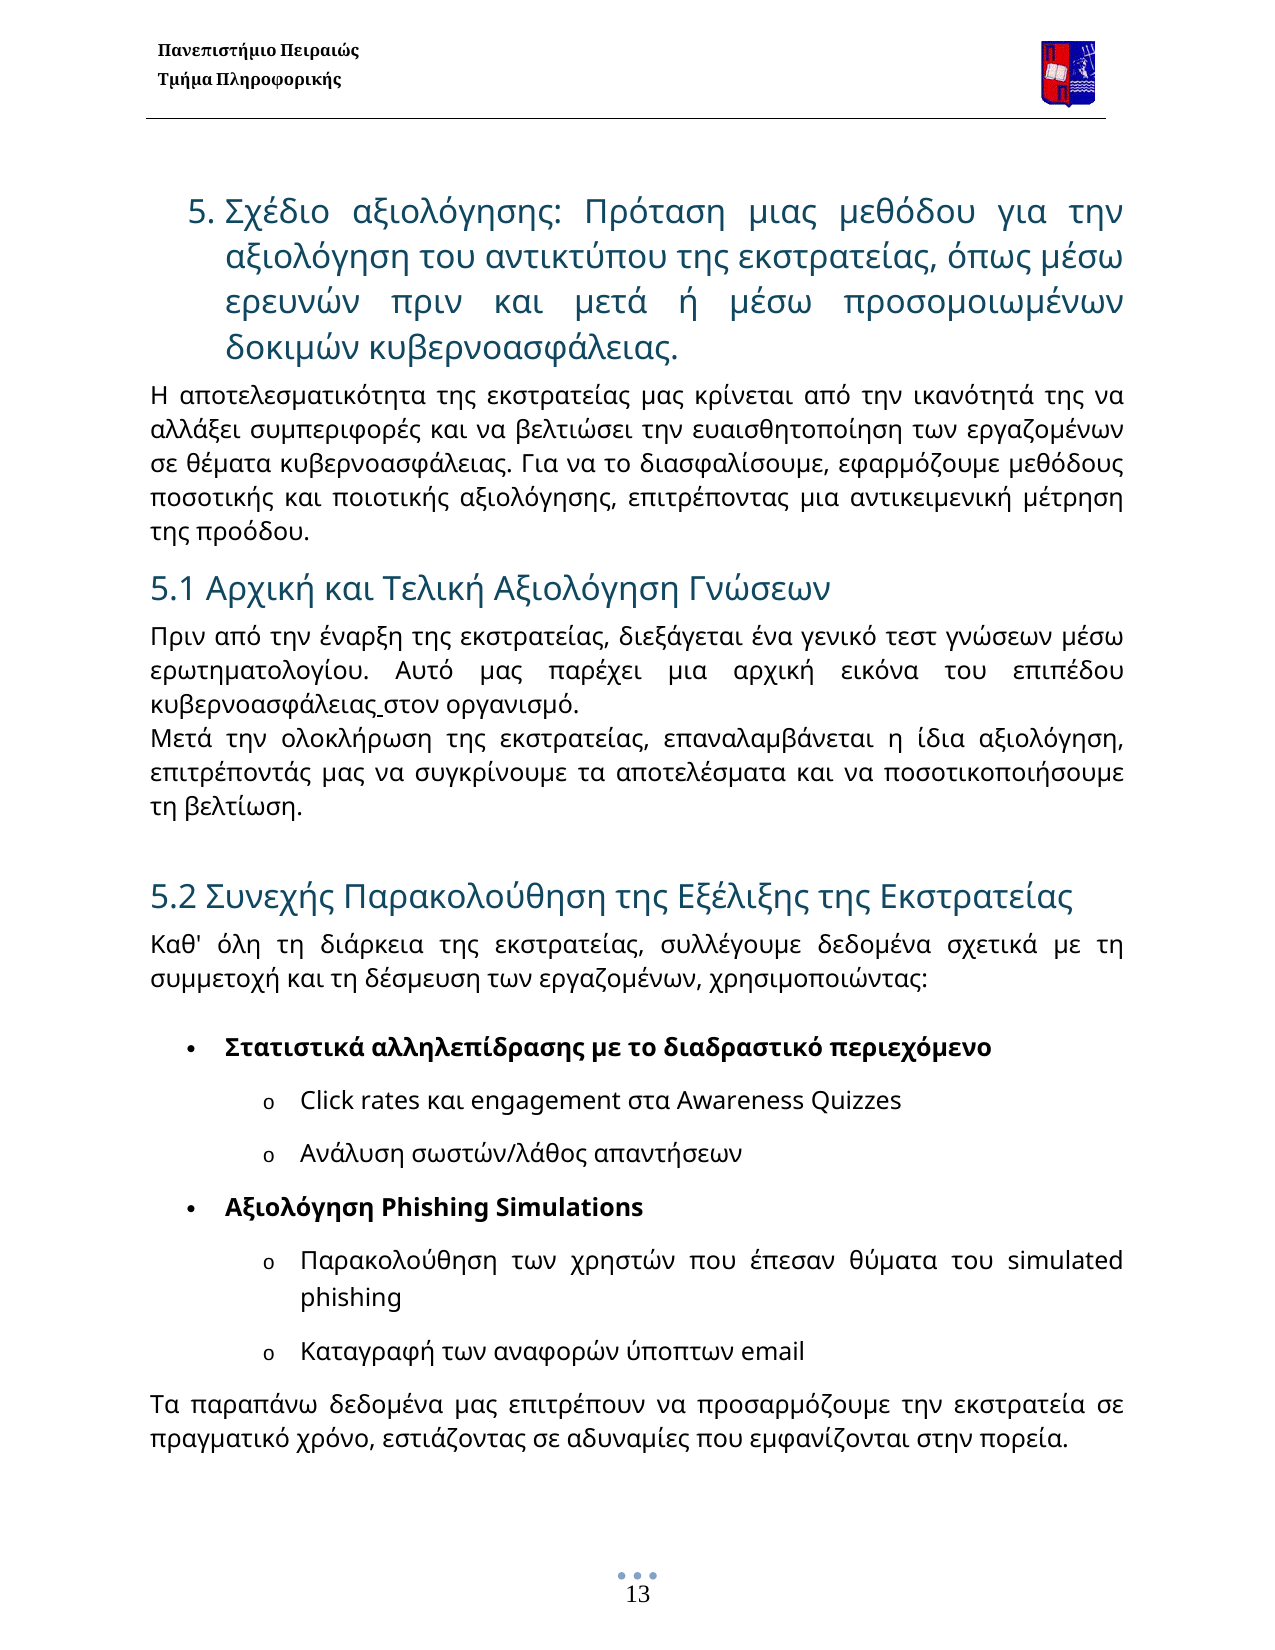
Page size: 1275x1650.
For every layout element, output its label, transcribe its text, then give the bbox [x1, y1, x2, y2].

list Στατιστικά αλληλεπίδρασης με το διαδραστικό περιεχόμενο [187, 1029, 1125, 1063]
text Πριν από την έναρξη της εκστρατείας, διεξάγεται ένα γενικό τεστ γνώσεων μέσω ερωτηματολογίου. Αυτό μας παρέχει μια αρχική εικόνα του επιπέδου κυβερνοασφάλειας στον οργανισμό. [150, 618, 1125, 720]
list Καταγραφή των αναφορών ύποπτων email [262, 1333, 1125, 1367]
list Click rates και engagement στα Awareness Quizzes [262, 1083, 1125, 1117]
list Παρακολούθηση των χρηστών που έπεσαν θύματα του simulated phishing [262, 1243, 1125, 1314]
text Καθ' όλη τη διάρκεια της εκστρατείας, συλλέγουμε δεδομένα σχετικά με τη συμμετοχή και τη δέσμευση των εργαζομένων, χρησιμοποιώντας: [150, 927, 1125, 995]
list Αξιολόγηση Phishing Simulations [187, 1189, 1125, 1224]
text Η αποτελεσματικότητα της εκστρατείας μας κρίνεται από την ικανότητά της να αλλάξει συμπεριφορές και να βελτιώσει την ευαισθητοποίηση των εργαζομένων σε θέματα κυβερνοασφάλειας. Για να το διασφαλίσουμε, εφαρμόζουμε μεθόδους ποσοτικής και ποιοτικής αξιολόγησης, επιτρέποντας μια αντικειμενική μέτρηση της προόδου. [150, 377, 1125, 548]
text Μετά την ολοκλήρωση της εκστρατείας, επαναλαμβάνεται η ίδια αξιολόγηση, επιτρέποντάς μας να συγκρίνουμε τα αποτελέσματα και να ποσοτικοποιήσουμε τη βελτίωση. [150, 720, 1125, 823]
subtitle Σχέδιο αξιολόγησης: Πρόταση μιας μεθόδου για την αξιολόγηση του αντικτύπου της εκστρατείας, όπως μέσω ερευνών πριν και μετά ή μέσω προσομοιωμένων δοκιμών κυβερνοασφάλειας. [187, 187, 1125, 369]
subtitle 5.1 Αρχική και Τελική Αξιολόγηση Γνώσεων [150, 564, 1125, 610]
picture [1041, 41, 1095, 108]
text Τα παραπάνω δεδομένα μας επιτρέπουν να προσαρμόζουμε την εκστρατεία σε πραγματικό χρόνο, εστιάζοντας σε αδυναμίες που εμφανίζονται στην πορεία. [150, 1387, 1125, 1455]
subtitle 5.2 Συνεχής Παρακολούθηση της Εξέλιξης της Εκστρατείας [150, 873, 1125, 919]
list Ανάλυση σωστών/λάθος απαντήσεων [262, 1136, 1125, 1170]
